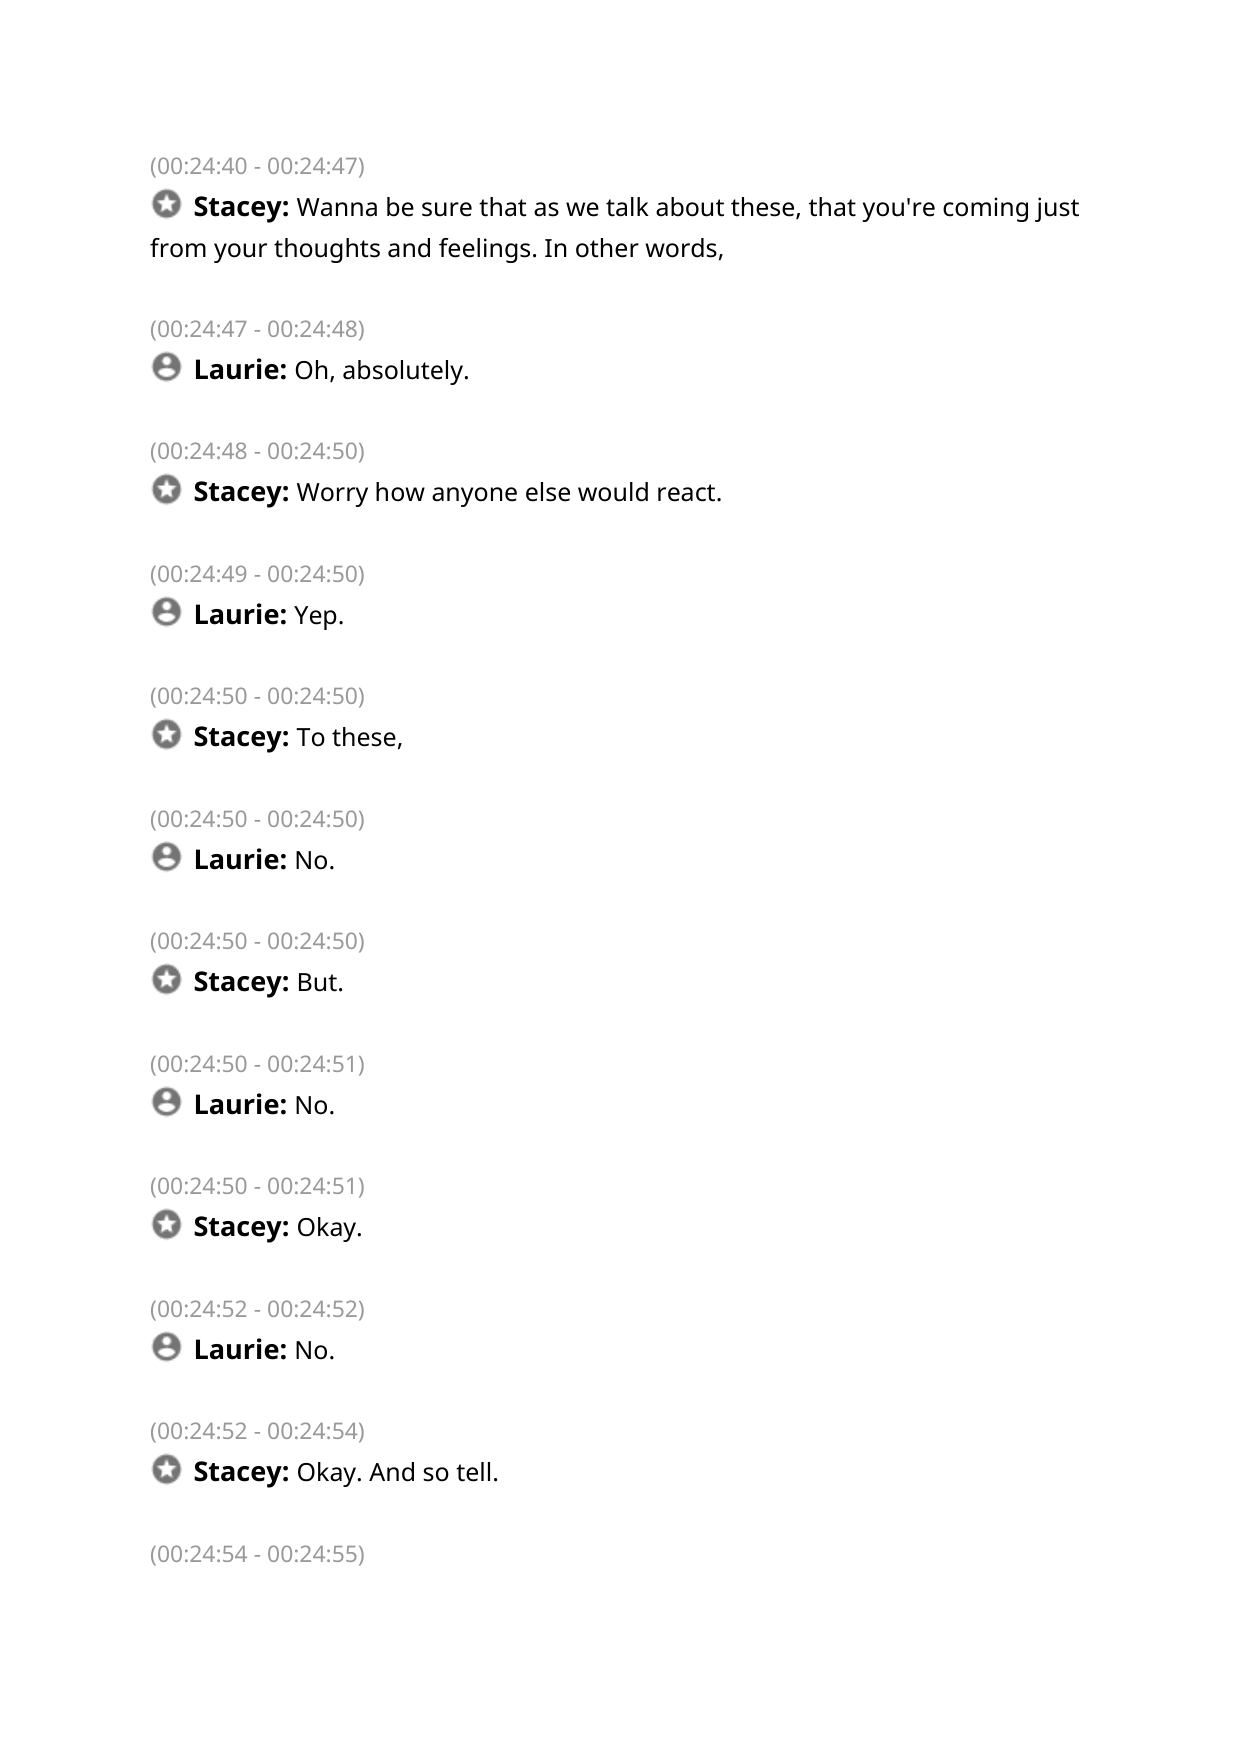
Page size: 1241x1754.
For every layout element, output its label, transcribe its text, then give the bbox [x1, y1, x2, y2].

text (00:24:50 - 00:24:50) [150, 680, 1090, 712]
text Laurie: No. [150, 1085, 1090, 1122]
text (00:24:52 - 00:24:52) [150, 1293, 1090, 1324]
text (00:24:50 - 00:24:50) [150, 925, 1090, 957]
picture [150, 1330, 184, 1364]
picture [150, 1207, 184, 1242]
picture [150, 717, 184, 752]
picture [150, 187, 184, 221]
picture [150, 350, 184, 384]
text Laurie: No. [150, 840, 1090, 877]
picture [150, 1452, 184, 1487]
picture [150, 472, 184, 507]
picture [150, 840, 184, 874]
text Stacey: But. [150, 963, 1090, 1000]
text (00:24:50 - 00:24:50) [150, 803, 1090, 834]
text (00:24:40 - 00:24:47) [150, 150, 1090, 181]
text (00:24:52 - 00:24:54) [150, 1415, 1090, 1447]
text Stacey: Worry how anyone else would react. [150, 473, 1090, 510]
text (00:24:50 - 00:24:51) [150, 1170, 1090, 1202]
text Stacey: Wanna be sure that as we talk about these, that you're coming just from your thoughts and feelings. In other words, [150, 187, 1090, 265]
picture [150, 962, 184, 997]
text Laurie: Yep. [150, 595, 1090, 632]
text Laurie: Oh, absolutely. [150, 350, 1090, 387]
text Stacey: Okay. And so tell. [150, 1453, 1090, 1490]
picture [150, 595, 184, 629]
text Stacey: To these, [150, 718, 1090, 755]
text (00:24:54 - 00:24:55) [150, 1538, 1090, 1569]
text (00:24:47 - 00:24:48) [150, 313, 1090, 344]
text Stacey: Okay. [150, 1208, 1090, 1245]
text (00:24:48 - 00:24:50) [150, 435, 1090, 467]
text (00:24:49 - 00:24:50) [150, 558, 1090, 589]
picture [150, 1085, 184, 1119]
text (00:24:50 - 00:24:51) [150, 1048, 1090, 1079]
text Laurie: No. [150, 1330, 1090, 1367]
